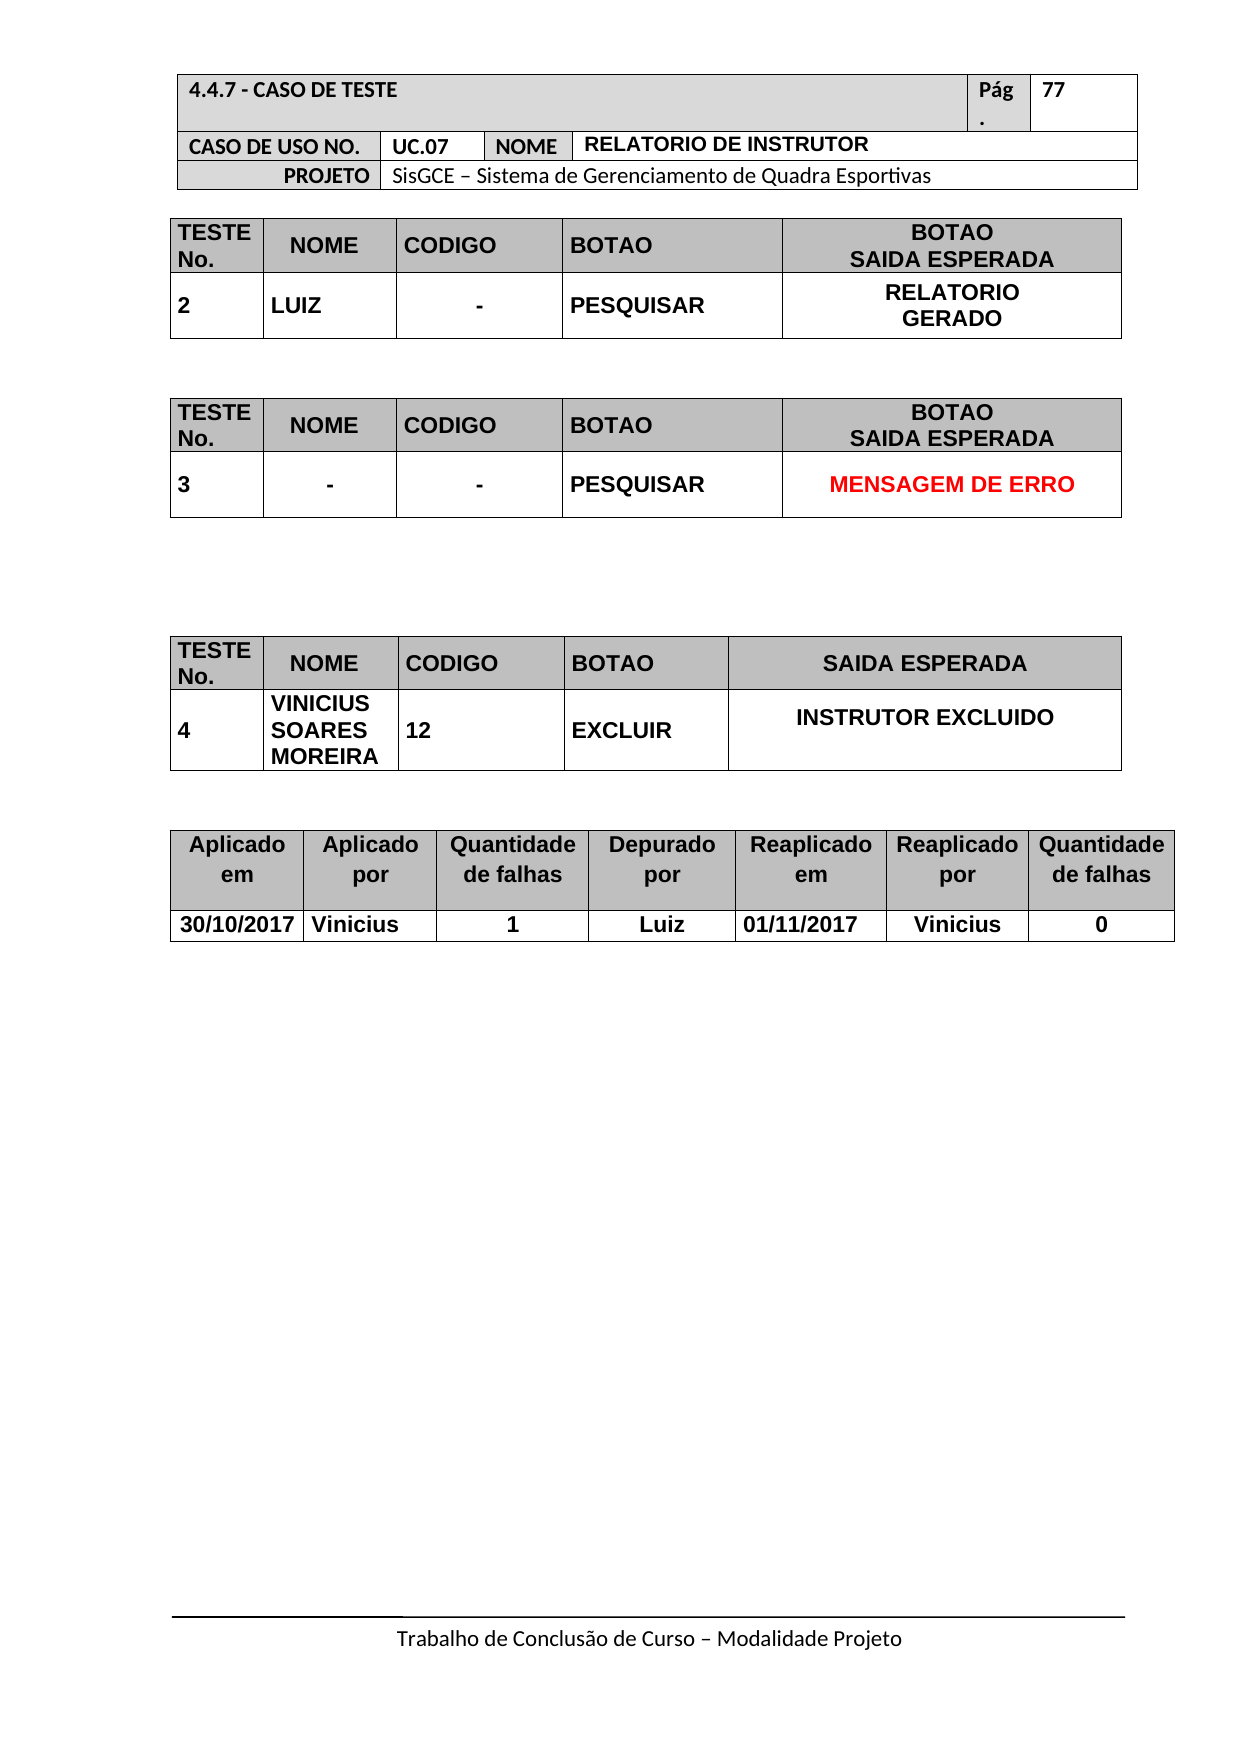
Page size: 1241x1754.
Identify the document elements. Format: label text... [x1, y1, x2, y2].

table_cell Vinicius [887, 911, 1028, 941]
table_header NOME [264, 219, 396, 272]
table_header BOTAO [565, 637, 728, 689]
table_cell VINICIUS SOARES MOREIRA [264, 690, 398, 769]
table_header Aplicado em [171, 831, 303, 910]
table_cell 0 [1029, 911, 1174, 941]
table_cell 1 [437, 911, 588, 941]
table_header CODIGO [397, 219, 562, 272]
table_header BOTAO SAIDA ESPERADA [783, 399, 1121, 451]
table_header NOME [264, 399, 396, 451]
table_header BOTAO [563, 219, 782, 272]
table_header Depurado por [589, 831, 735, 910]
table_cell Luiz [589, 911, 735, 941]
table_header CODIGO [397, 399, 562, 451]
table_cell 01/11/2017 [736, 911, 886, 941]
table_cell Vinicius [304, 911, 436, 941]
table_cell 30/10/2017 [171, 911, 303, 941]
table_header BOTAO SAIDA ESPERADA [783, 219, 1121, 272]
table_header BOTAO [563, 399, 782, 451]
table_header Quantidade de falhas [1029, 831, 1174, 910]
table_header TESTE No. [171, 637, 263, 689]
table_cell PESQUISAR [563, 273, 782, 337]
table_cell - [397, 452, 562, 517]
table_cell EXCLUIR [565, 690, 728, 769]
table_cell PESQUISAR [563, 452, 782, 517]
table_cell LUIZ [264, 273, 396, 337]
table_header TESTE No. [171, 219, 263, 272]
table_header Aplicado por [304, 831, 436, 910]
table_header Reaplicado em [736, 831, 886, 910]
table_cell INSTRUTOR EXCLUIDO [729, 690, 1121, 769]
table_header SAIDA ESPERADA [729, 637, 1121, 689]
table_header NOME [264, 637, 398, 689]
table_cell 4 [171, 690, 263, 769]
table_cell 3 [171, 452, 263, 517]
table_cell 12 [399, 690, 564, 769]
table_header Quantidade de falhas [437, 831, 588, 910]
table_header TESTE No. [171, 399, 263, 451]
table_header CODIGO [399, 637, 564, 689]
table_cell RELATORIO GERADO [783, 273, 1121, 337]
table_cell - [397, 273, 562, 337]
table_cell MENSAGEM DE ERRO [783, 452, 1121, 517]
table_cell - [264, 452, 396, 517]
table_cell 2 [171, 273, 263, 337]
table_header Reaplicado por [887, 831, 1028, 910]
